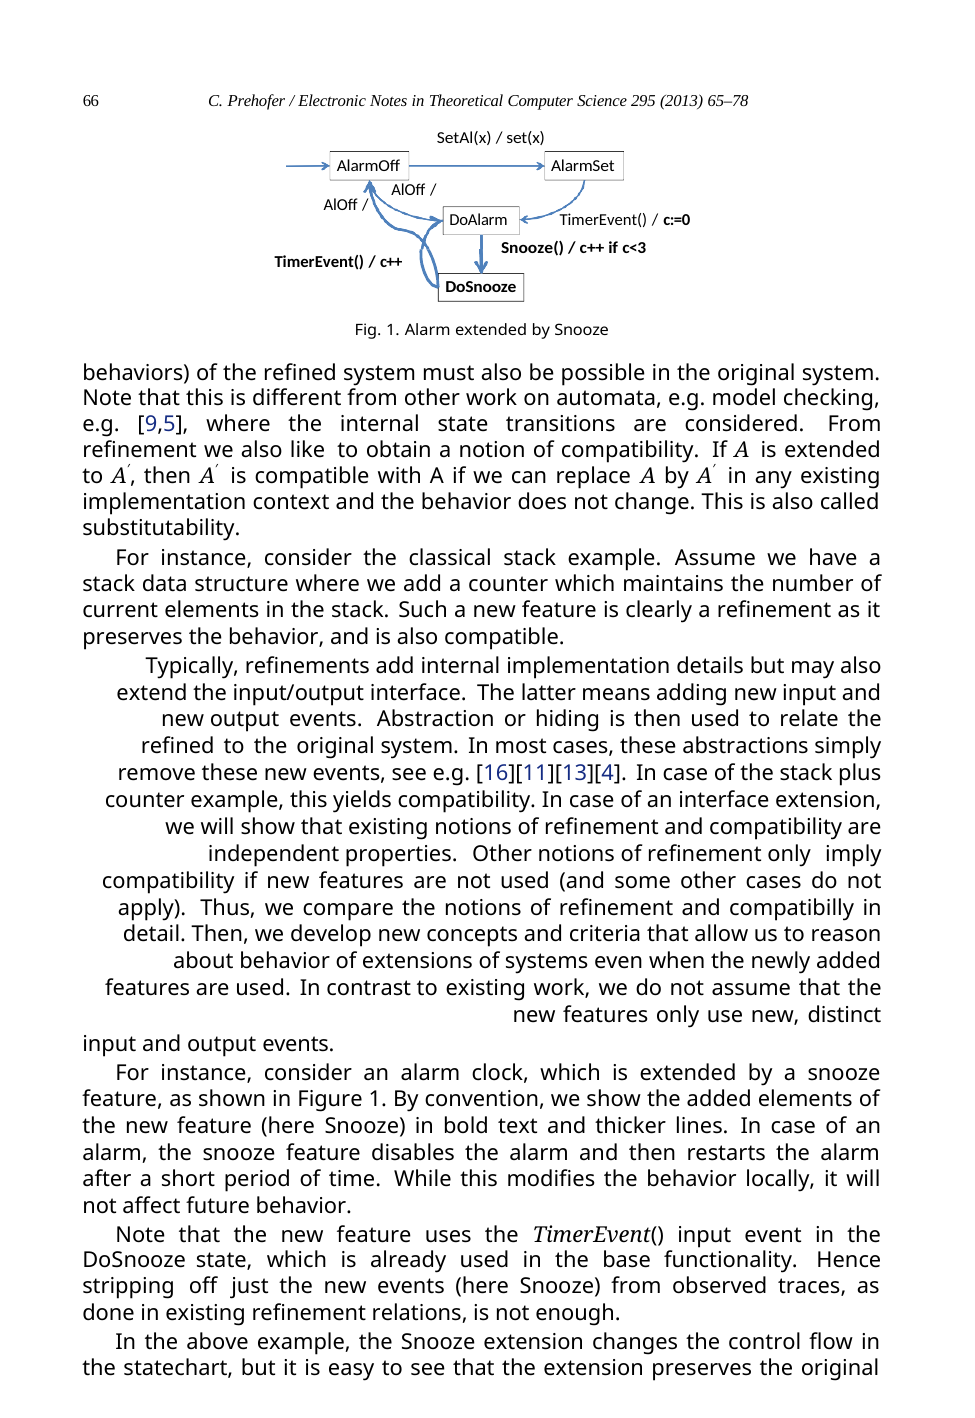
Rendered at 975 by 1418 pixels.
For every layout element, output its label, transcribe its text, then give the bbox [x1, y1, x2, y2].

picture [286, 151, 624, 162]
text Typically, refinements add internal implementation details but may also extend the input/output interface. The latter means adding new input and new output events. Abstraction or hiding is then used to relate the refined to the original system. In most cases, these abstractions simply remove these new events, see e.g. [16][11][13][4]. In case of the stack plus counter example, this yields compatibility. In case of an interface extension, we will show that existing notions of refinement and compatibility are independent properties. Other notions of refinement only imply compatibility if new features are not used (and some other cases do not apply). Thus, we compare the notions of refinement and compatibilly in detail. Then, we develop new concepts and criteria that allow us to reason about behavior of extensions of systems even when the newly added features are used. In contrast to existing work, we do not assume that the new features only use new, distinct [82, 653, 881, 1029]
text SetAl(x) / set(x) [198, 128, 784, 148]
text For instance, consider the classical stack example. Assume we have a stack data structure where we add a counter which maintains the number of current elements in the stack. Such a new feature is clearly a refinement as it preserves the behavior, and is also compatible. [82, 544, 881, 651]
text Fig. 1. Alarm extended by Snooze [179, 162, 784, 340]
text behaviors) of the refined system must also be possible in the original system. Note that this is different from other work on automata, e.g. model checking, e.g. [9,5], where the internal state transitions are considered. From refinement we also like to obtain a notion of compatibility. If A is extended to A′, then A′ is compatible with A if we can replace A by A′ in any existing implementation context and the behavior does not change. This is also called substitutability. [82, 360, 881, 541]
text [82, 1328, 881, 1382]
text For instance, consider an alarm clock, which is extended by a snooze feature, as shown in Figure 1. By convention, we show the added elements of the new feature (here Snooze) in bold text and thicker lines. In case of an alarm, the snooze feature disables the alarm and then restarts the alarm after a short period of time. While this modifies the behavior locally, it will not affect future behavior. [82, 1059, 881, 1220]
text input and output events. [82, 1029, 904, 1057]
text Note that the new feature uses the TimerEvent() input event in the DoSnooze state, which is already used in the base functionality. Hence stripping off just the new events (here Snooze) from observed traces, as done in existing refinement relations, is not enough. [82, 1222, 881, 1326]
